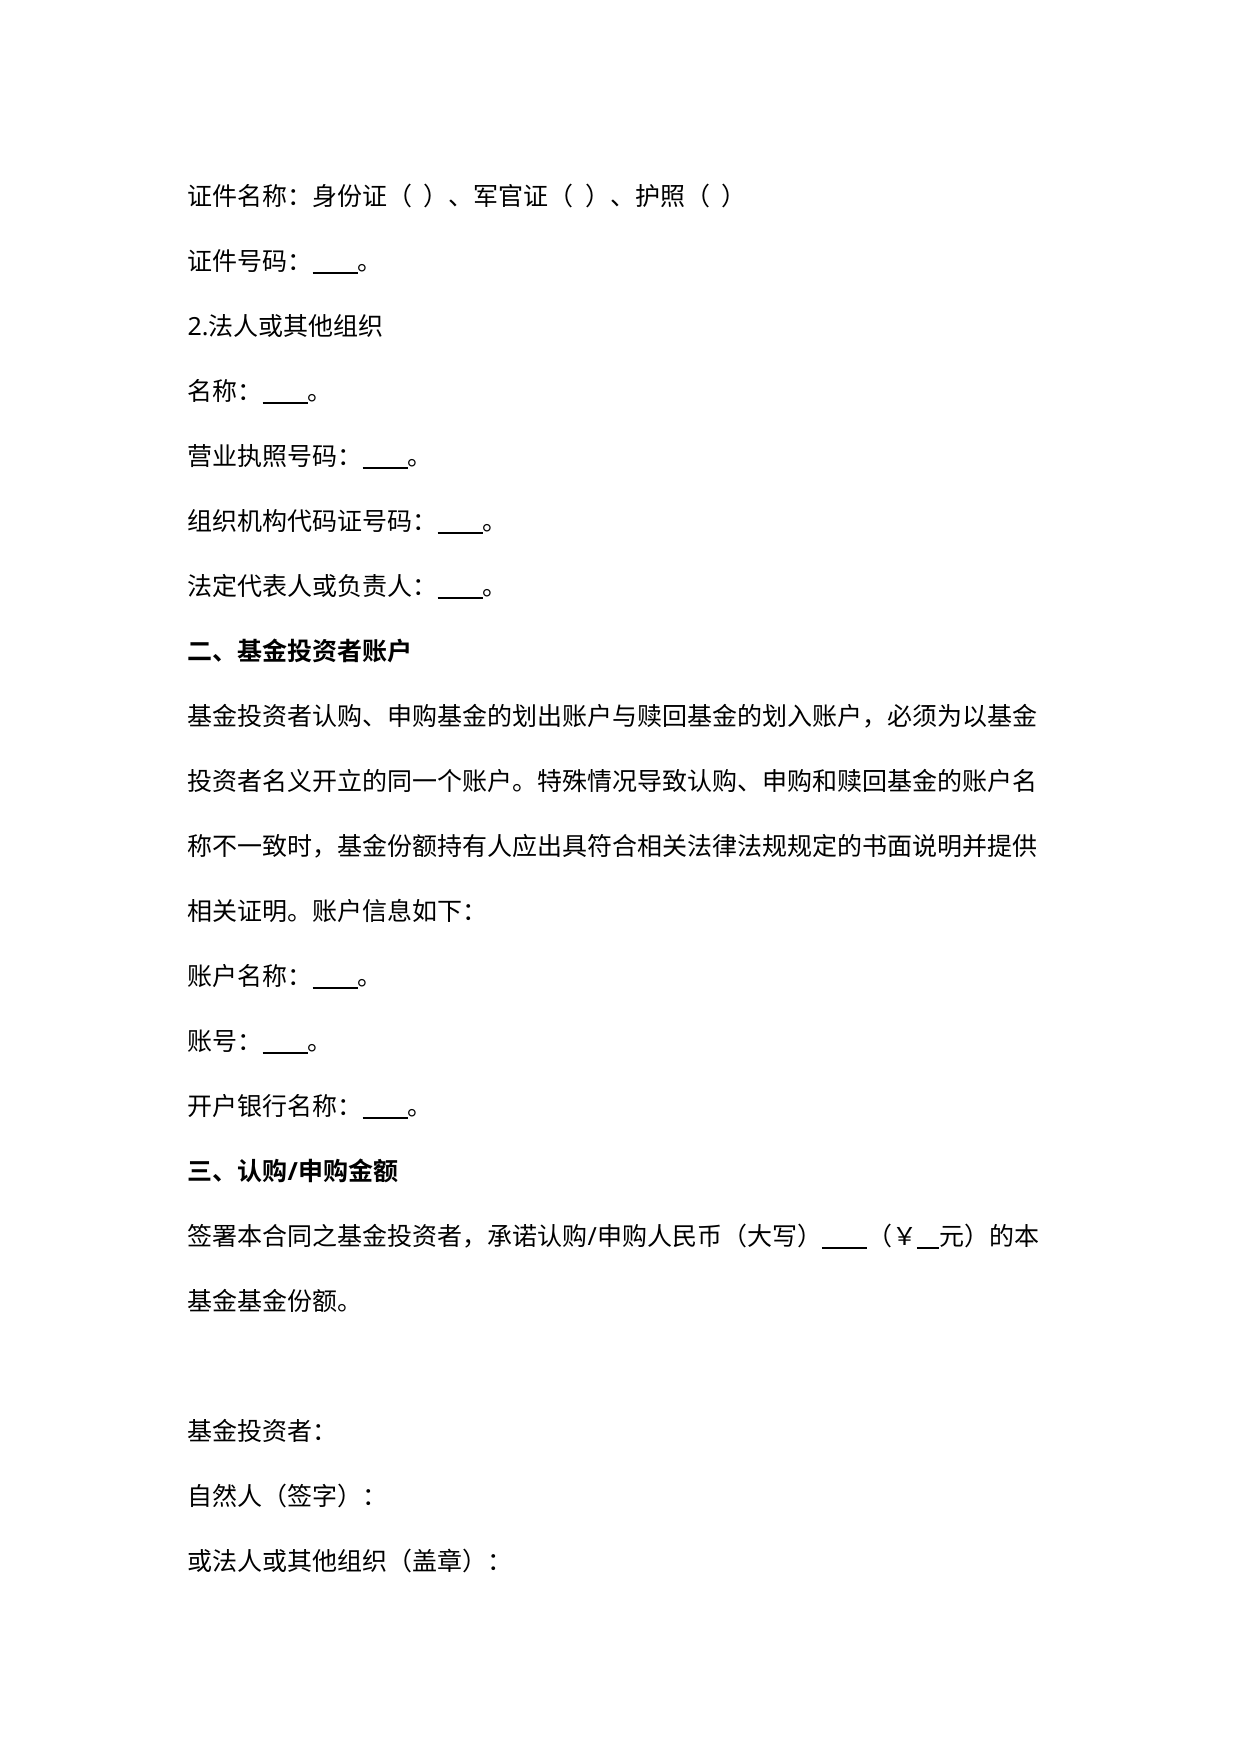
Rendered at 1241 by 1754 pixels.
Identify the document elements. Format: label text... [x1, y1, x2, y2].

text 法定代表人或负责人： 。 [187, 552, 1053, 617]
subtitle 二、基金投资者账户 [187, 617, 1053, 682]
text 名称： 。 [187, 357, 1053, 422]
text 签署本合同之基金投资者，承诺认购/申购人民币（大写） （￥ 元）的本基金基金份额。 [187, 1202, 1053, 1332]
subtitle 三、认购/申购金额 [187, 1137, 1053, 1202]
text 组织机构代码证号码： 。 [187, 487, 1053, 552]
text 或法人或其他组织（盖章）： [187, 1527, 1053, 1592]
text 账户名称： 。 [187, 942, 1053, 1007]
text 营业执照号码： 。 [187, 422, 1053, 487]
text 证件名称：身份证（ ）、军官证（ ）、护照（ ） [187, 162, 1053, 227]
text 开户银行名称： 。 [187, 1072, 1053, 1137]
text 自然人（签字）： [187, 1462, 1053, 1527]
text 2.法人或其他组织 [187, 292, 1053, 357]
text 基金投资者认购、申购基金的划出账户与赎回基金的划入账户，必须为以基金投资者名义开立的同一个账户。特殊情况导致认购、申购和赎回基金的账户名称不一致时，基金份额持有人应出具符合相关法律法规规定的书面说明并提供相关证明。账户信息如下： [187, 682, 1053, 942]
text 证件号码： 。 [187, 227, 1053, 292]
text 基金投资者： [187, 1397, 1053, 1462]
text 账号： 。 [187, 1007, 1053, 1072]
